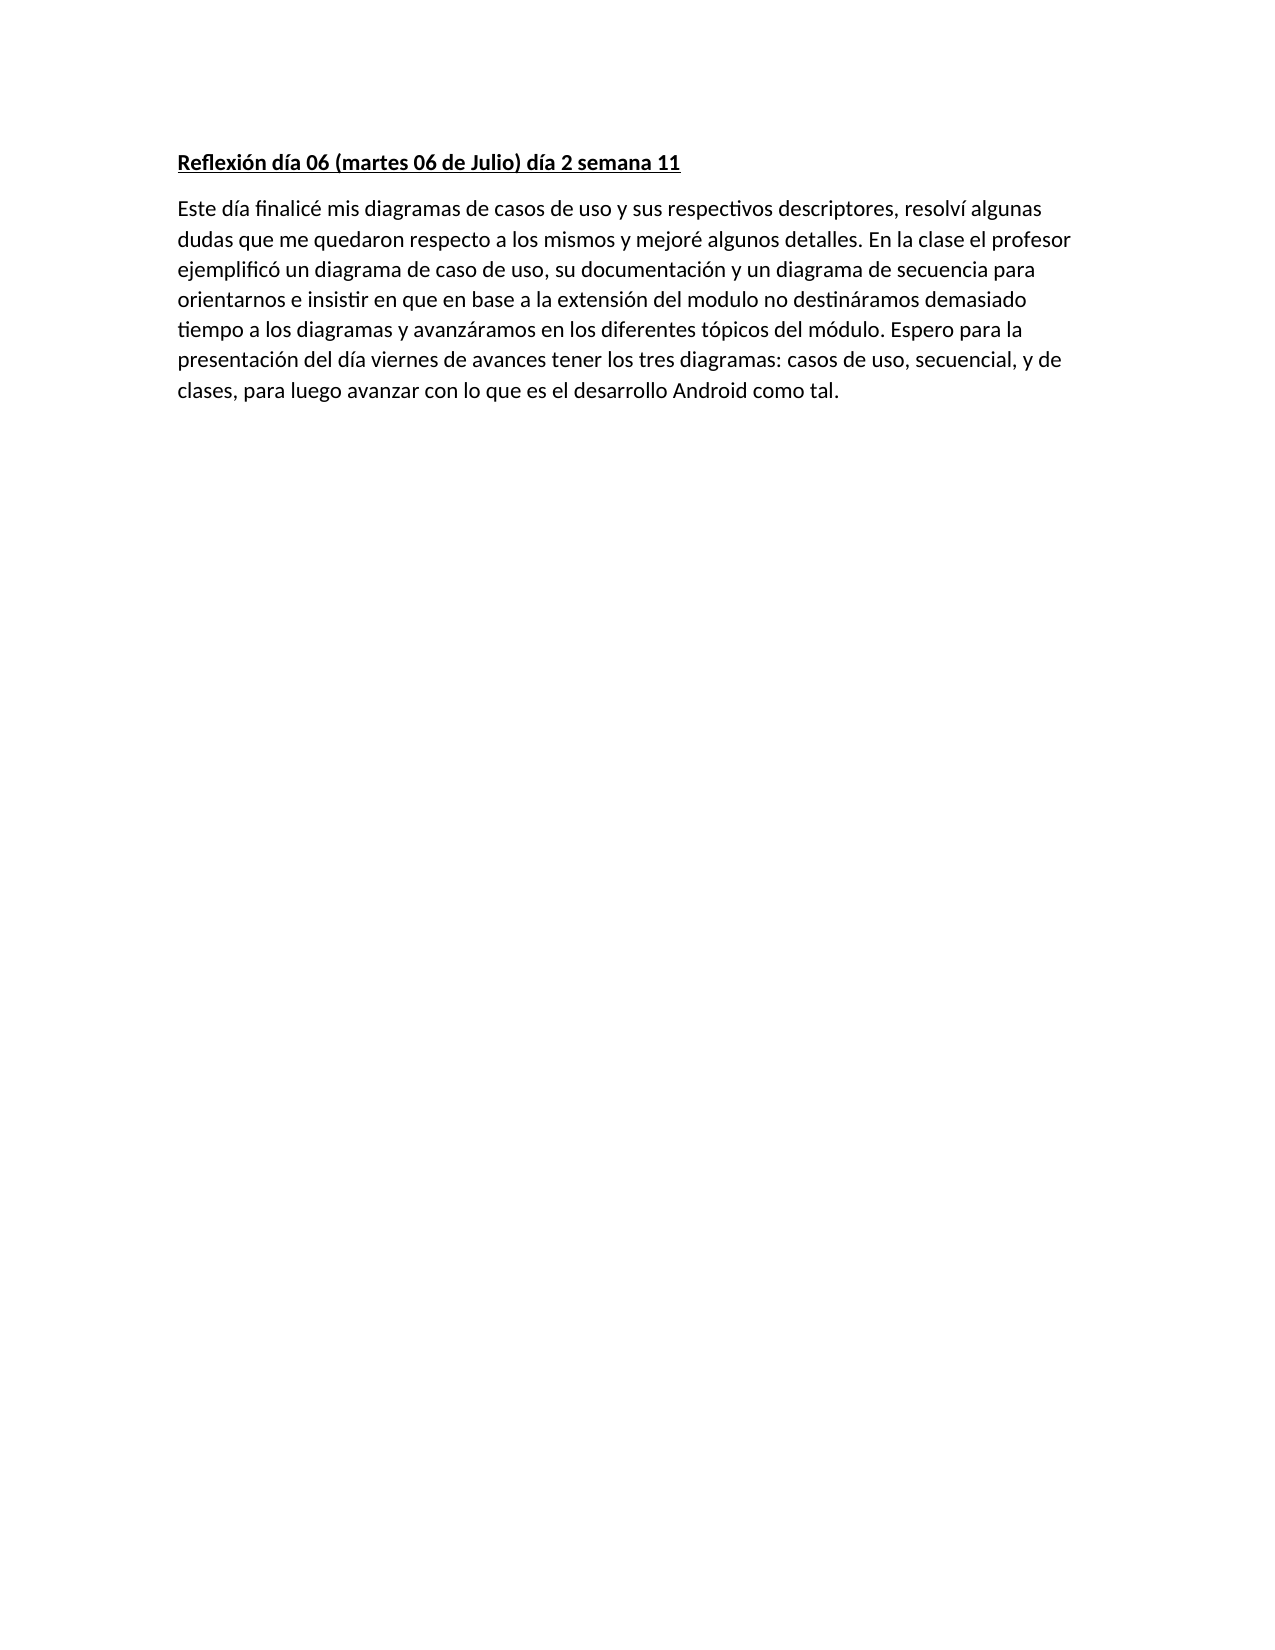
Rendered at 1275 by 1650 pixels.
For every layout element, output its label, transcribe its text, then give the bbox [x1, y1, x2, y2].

text Reflexión día 06 (martes 06 de Julio) día 2 semana 11 [177, 148, 1098, 176]
text Este día finalicé mis diagramas de casos de uso y sus respectivos descriptores, resolví algunas dudas que me quedaron respecto a los mismos y mejoré algunos detalles. En la clase el profesor ejemplificó un diagrama de caso de uso, su documentación y un diagrama de secuencia para orientarnos e insistir en que en base a la extensión del modulo no destináramos demasiado tiempo a los diagramas y avanzáramos en los diferentes tópicos del módulo. Espero para la presentación del día viernes de avances tener los tres diagramas: casos de uso, secuencial, y de clases, para luego avanzar con lo que es el desarrollo Android como tal. [177, 194, 1098, 404]
